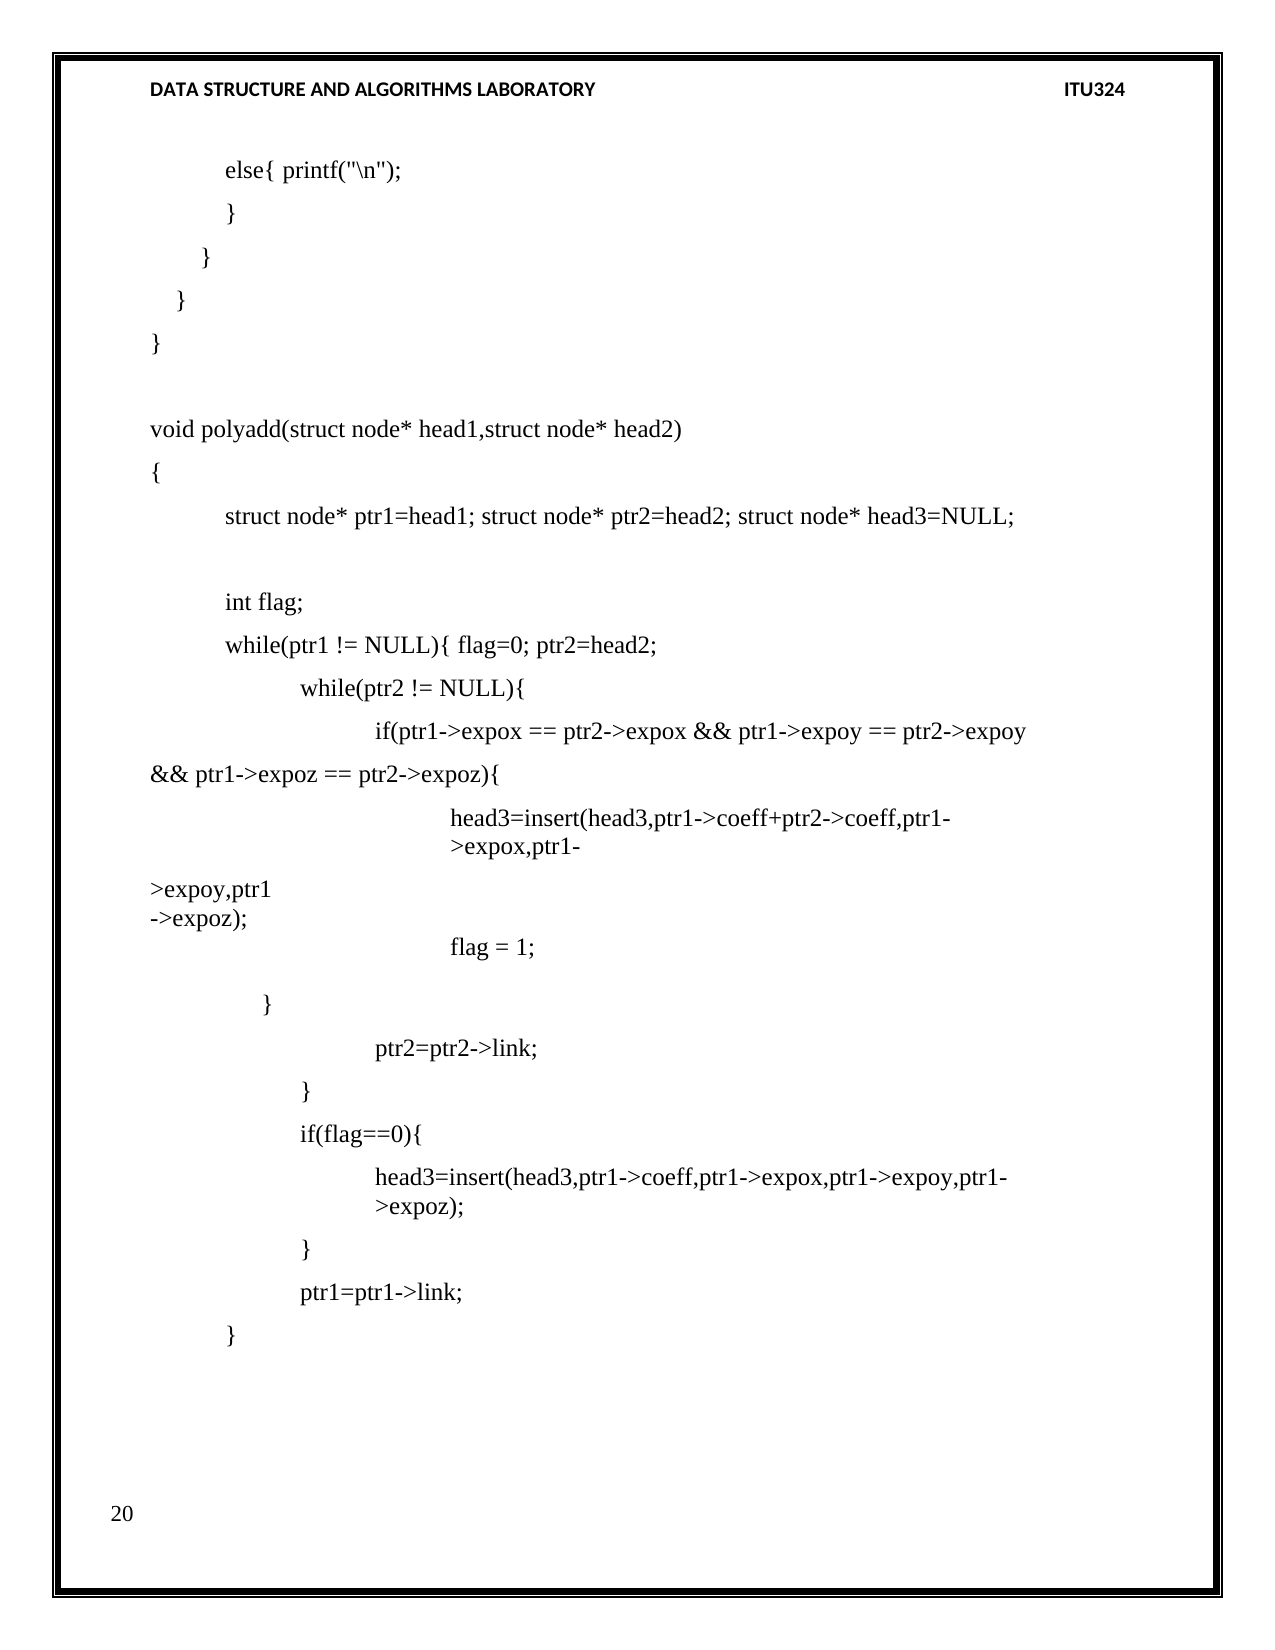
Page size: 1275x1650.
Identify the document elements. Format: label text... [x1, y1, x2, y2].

text if(flag==0){ [300, 1119, 1046, 1148]
text } [200, 242, 1046, 271]
text while(ptr2 != NULL){ [300, 673, 1046, 702]
text else{ printf("\n"); [225, 155, 1046, 184]
text head3=insert(head3,ptr1->coeff+ptr2->coeff,ptr1->expox,ptr1- [450, 803, 1046, 860]
text >expoy,ptr1->expoz); [150, 874, 273, 932]
text } [300, 1076, 1046, 1105]
text } [175, 285, 1046, 313]
text { [150, 457, 1046, 486]
text } [110, 989, 273, 1018]
text } [225, 198, 1046, 227]
text int flag; [225, 587, 1046, 616]
text struct node* ptr1=head1; struct node* ptr2=head2; struct node* head3=NULL; [225, 501, 1046, 529]
text } [300, 1234, 1046, 1263]
text void polyadd(struct node* head1,struct node* head2) [150, 414, 1046, 443]
text } [225, 1320, 1046, 1349]
text if(ptr1->expox == ptr2->expox && ptr1->expoy == ptr2->expoy && ptr1->expoz == ptr2->expoz){ [150, 716, 1046, 788]
text } [150, 328, 1046, 357]
text ptr1=ptr1->link; [300, 1277, 1046, 1306]
text flag = 1; [450, 932, 1046, 961]
text head3=insert(head3,ptr1->coeff,ptr1->expox,ptr1->expoy,ptr1->expoz); [375, 1162, 1046, 1220]
text ptr2=ptr2->link; [375, 1033, 1046, 1061]
text while(ptr1 != NULL){ flag=0; ptr2=head2; [225, 630, 1046, 659]
